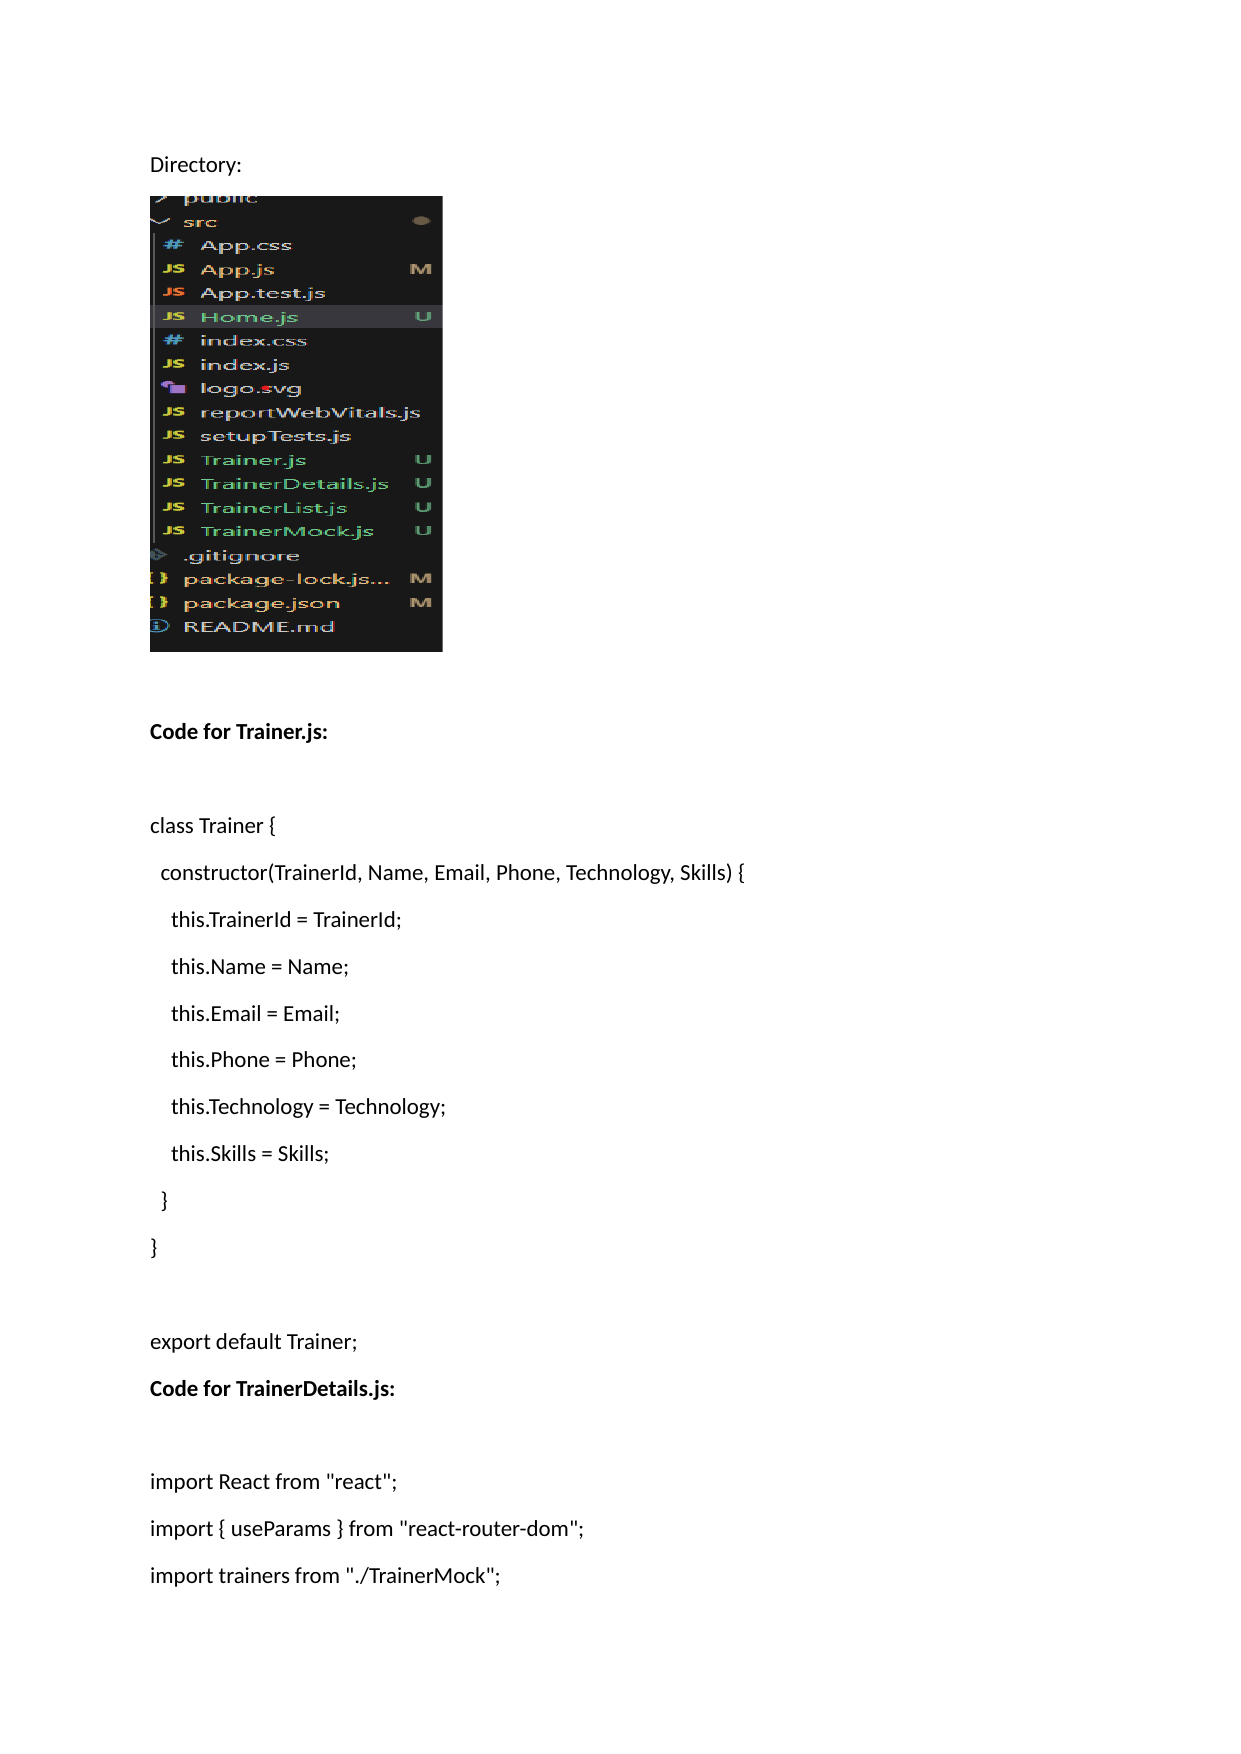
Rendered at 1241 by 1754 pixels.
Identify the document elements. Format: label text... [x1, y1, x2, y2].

text export default Trainer; [150, 1327, 1090, 1355]
text this.Technology = Technology; [150, 1092, 1090, 1121]
picture [150, 196, 443, 652]
text Code for Trainer.js: [150, 717, 1090, 746]
text import { useParams } from "react-router-dom"; [150, 1514, 1090, 1542]
text } [150, 1186, 1090, 1214]
text this.TrainerId = TrainerId; [150, 905, 1090, 933]
text this.Name = Name; [150, 952, 1090, 980]
text Code for TrainerDetails.js: [150, 1374, 1090, 1402]
text import React from "react"; [150, 1467, 1090, 1496]
text Directory: [150, 150, 1090, 178]
text this.Email = Email; [150, 999, 1090, 1027]
text constructor(TrainerId, Name, Email, Phone, Technology, Skills) { [150, 858, 1090, 886]
text import trainers from "./TrainerMock"; [150, 1561, 1090, 1589]
text this.Phone = Phone; [150, 1046, 1090, 1074]
text class Trainer { [150, 811, 1090, 839]
text } [150, 1233, 1090, 1261]
text this.Skills = Skills; [150, 1139, 1090, 1167]
